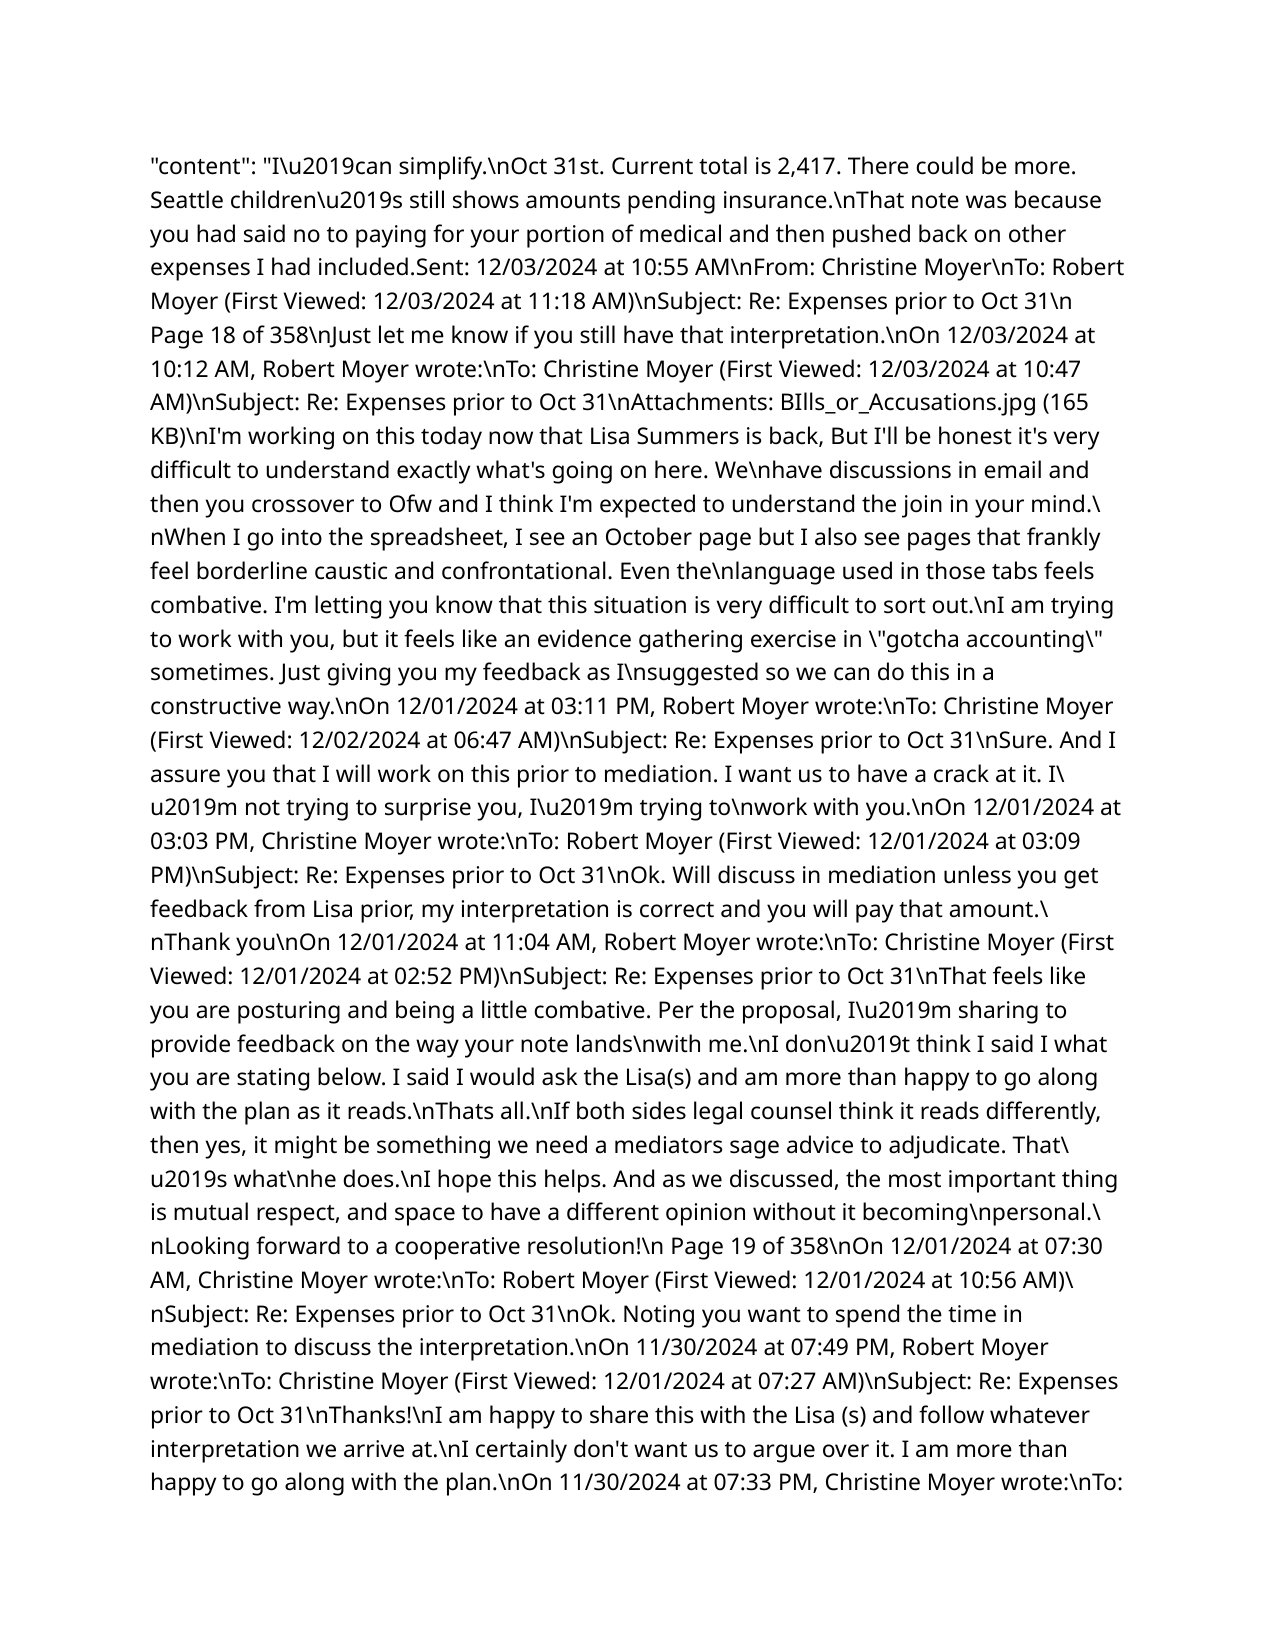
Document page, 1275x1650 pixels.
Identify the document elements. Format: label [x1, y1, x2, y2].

text [150, 150, 1125, 1497]
